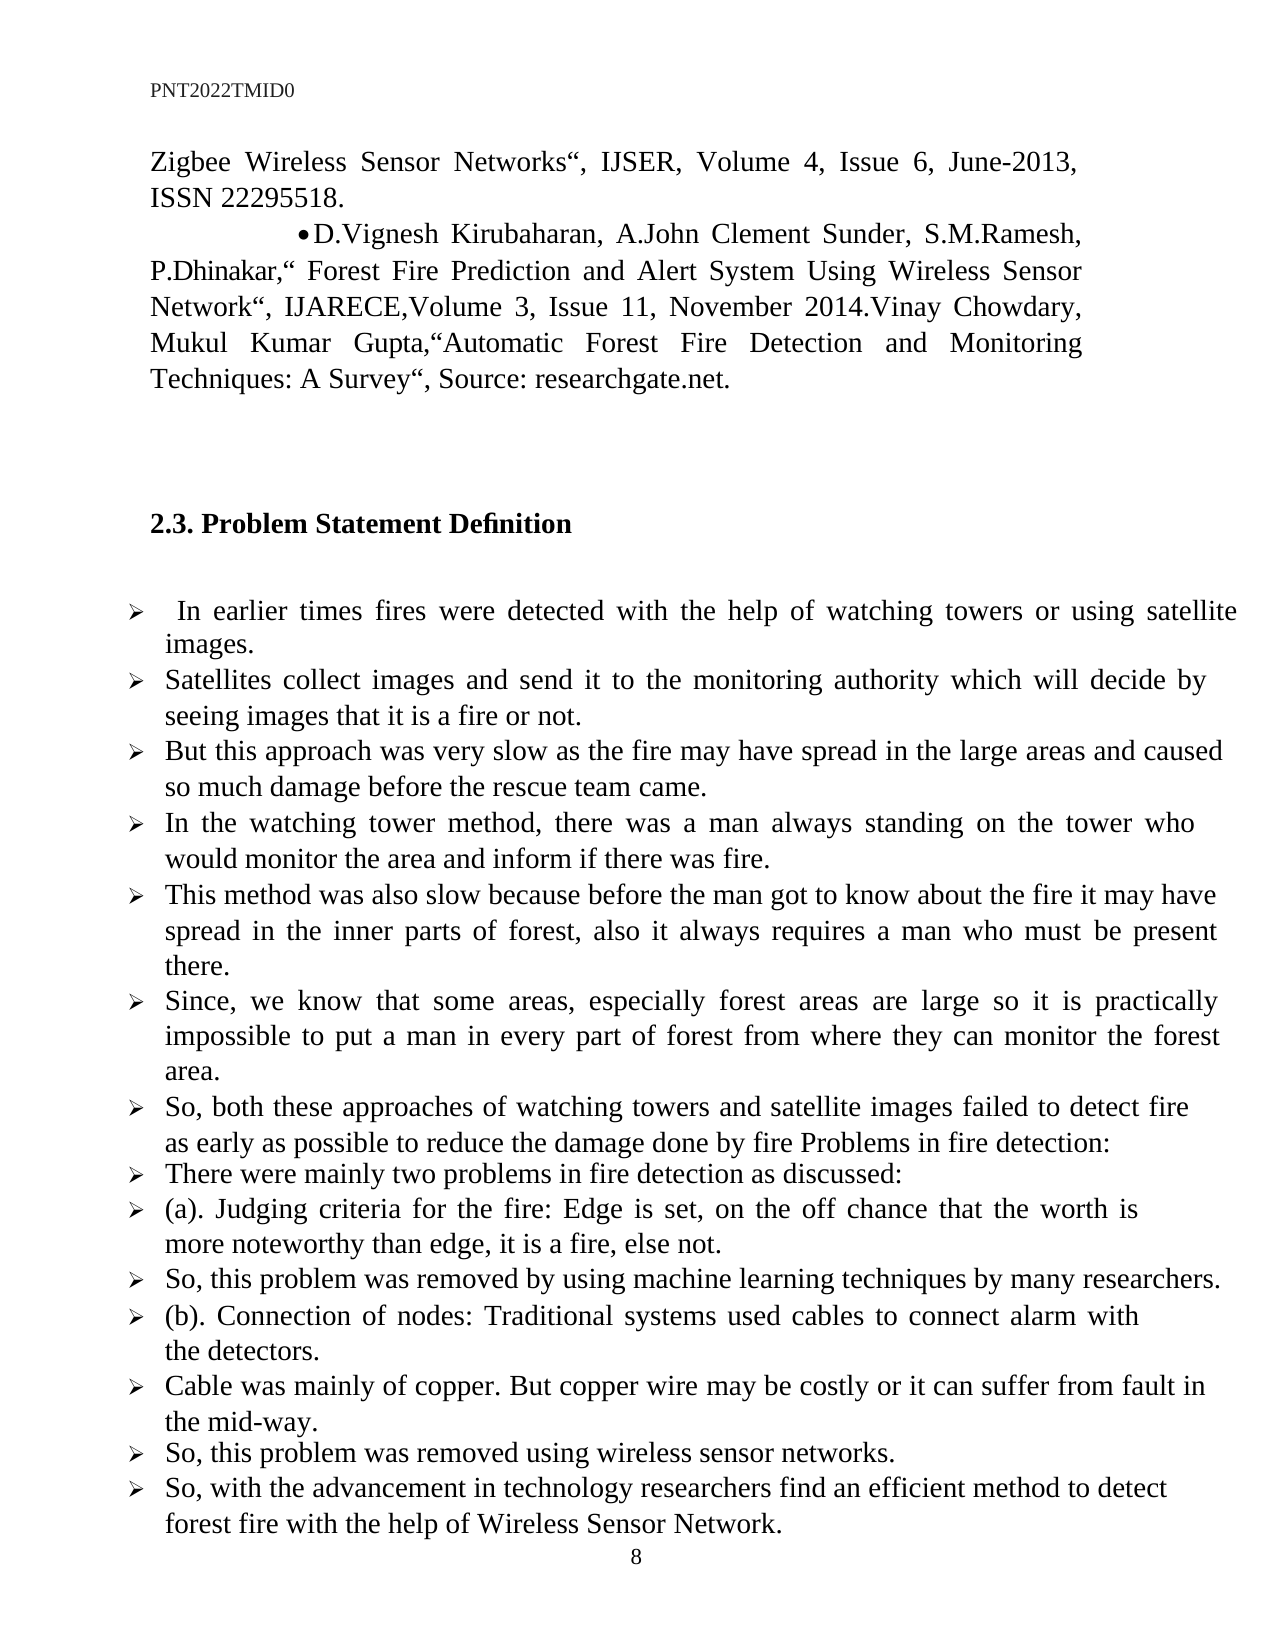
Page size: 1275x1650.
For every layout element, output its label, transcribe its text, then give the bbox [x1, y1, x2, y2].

subtitle 2.3. Problem Statement Deﬁnition [150, 506, 1237, 539]
list In earlier times fires were detected with the help of watching towers or using satellite images. [127, 593, 1237, 660]
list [150, 144, 1078, 213]
list Cable was mainly of copper. But copper wire may be costly or it can suffer from fault in the mid-way. [127, 1368, 1205, 1438]
list (a). Judging criteria for the fire: Edge is set, on the off chance that the worth is more noteworthy than edge, it is a fire, else not. [127, 1191, 1141, 1260]
list So, both these approaches of watching towers and satellite images failed to detect fire as early as possible to reduce the damage done by fire Problems in fire detection: [127, 1089, 1191, 1158]
list D.Vignesh Kirubaharan, A.John Clement Sunder, S.M.Ramesh, P.Dhinakar,“ Forest Fire Prediction and Alert System Using Wireless Sensor Network“, IJARECE,Volume 3, Issue 11, November 2014.Vinay Chowdary, Mukul Kumar Gupta,“Automatic Forest Fire Detection and Monitoring Techniques: A Survey“, Source: researchgate.net. [150, 216, 1082, 395]
list So, with the advancement in technology researchers find an efficient method to detect forest fire with the help of Wireless Sensor Network. [127, 1471, 1169, 1539]
list But this approach was very slow as the fire may have spread in the large areas and caused so much damage before the rescue team came. [127, 733, 1223, 803]
list Since, we know that some areas, especially forest areas are large so it is practically impossible to put a man in every part of forest from where they can monitor the forest area. [127, 983, 1220, 1087]
list So, this problem was removed using wireless sensor networks. [127, 1440, 1237, 1468]
list So, this problem was removed by using machine learning techniques by many researchers. [127, 1262, 1237, 1295]
list There were mainly two problems in fire detection as discussed: [127, 1161, 1237, 1188]
list Satellites collect images and send it to the monitoring authority which will decide by seeing images that it is a fire or not. [127, 662, 1208, 731]
list In the watching tower method, there was a man always standing on the tower who would monitor the area and inform if there was fire. [127, 805, 1197, 875]
list This method was also slow because before the man got to know about the fire it may have spread in the inner parts of forest, also it always requires a man who must be present there. [127, 877, 1217, 981]
list (b). Connection of nodes: Traditional systems used cables to connect alarm with the detectors. [127, 1298, 1140, 1366]
